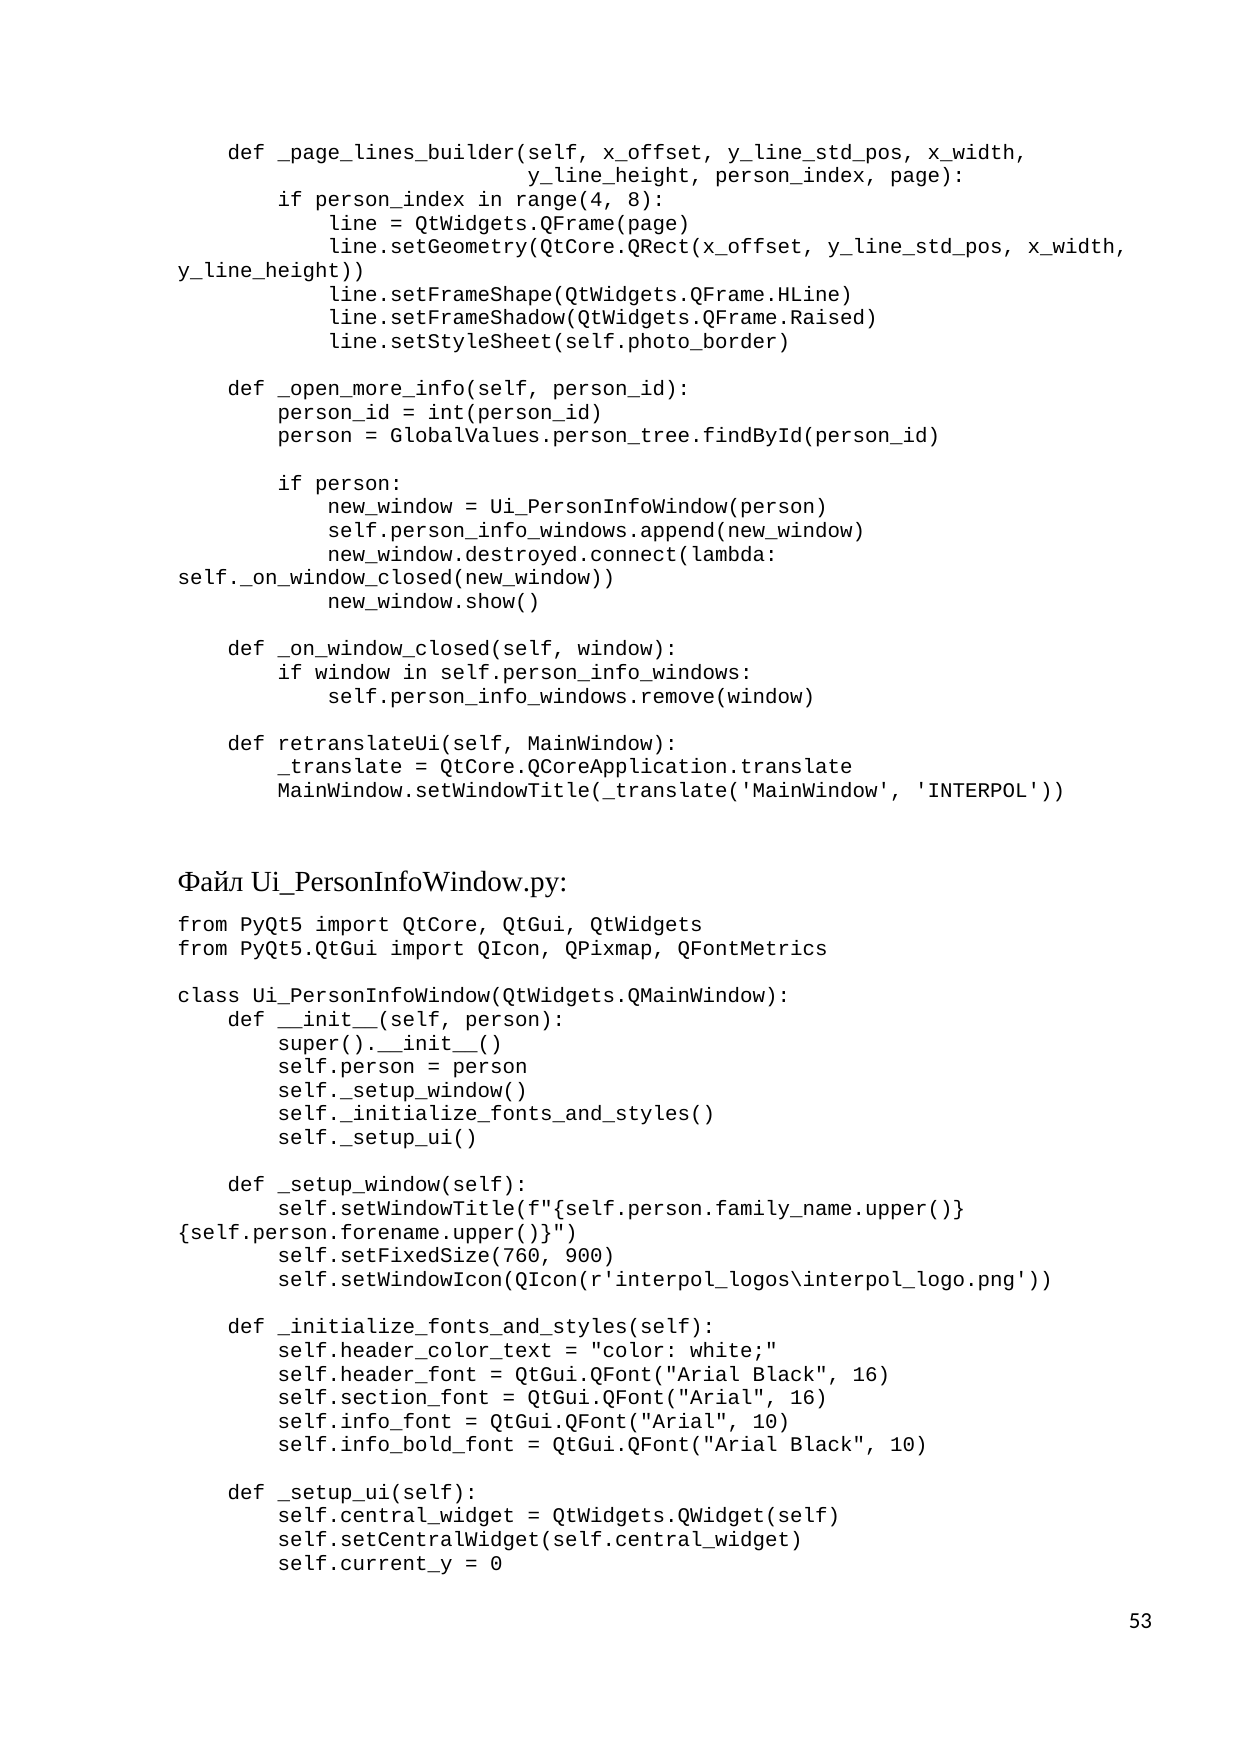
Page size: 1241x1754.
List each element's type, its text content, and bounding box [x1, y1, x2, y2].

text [177, 914, 1152, 1600]
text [177, 118, 1152, 804]
text Файл Ui_PersonInfoWindow.py: [177, 864, 1152, 898]
